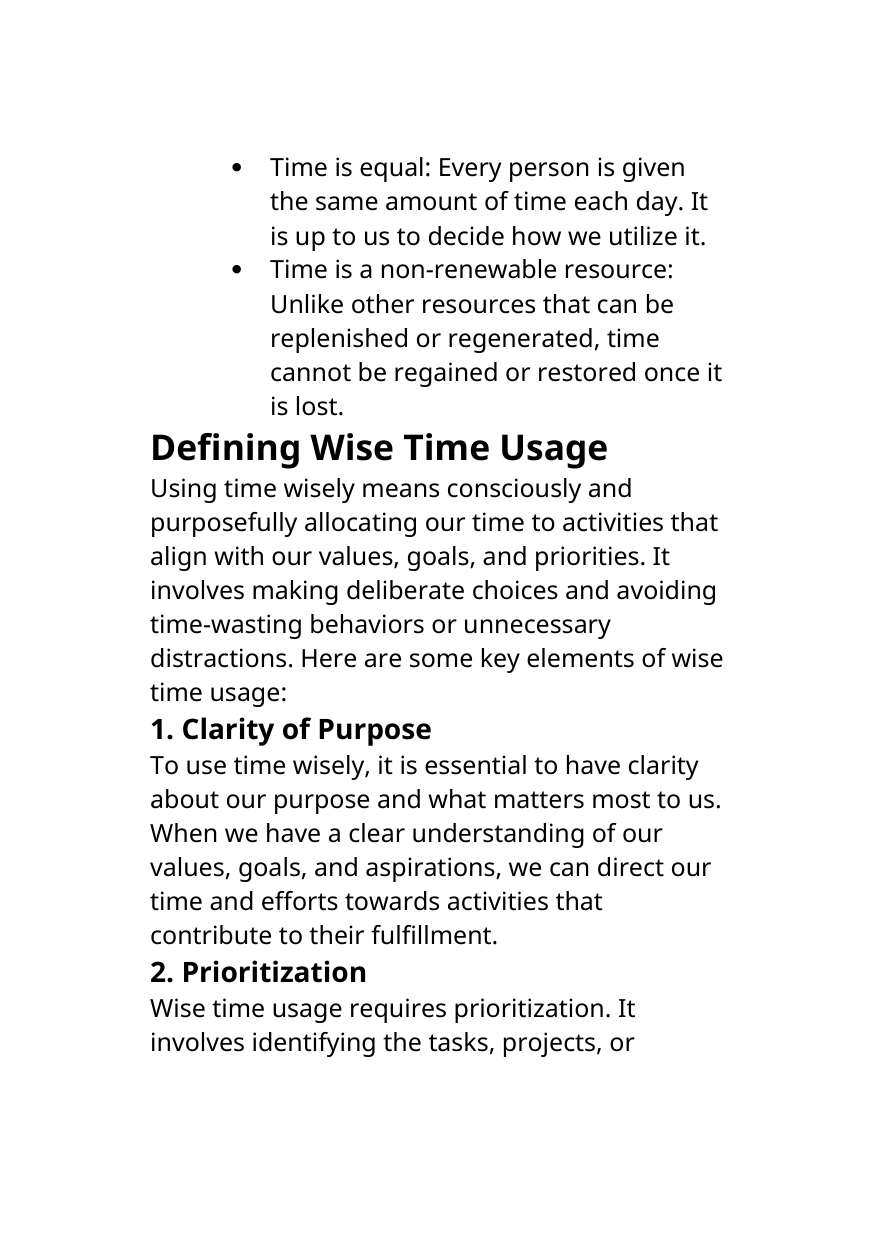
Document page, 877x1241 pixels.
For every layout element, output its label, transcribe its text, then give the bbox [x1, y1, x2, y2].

list Time is a non-renewable resource: Unlike other resources that can be replenished or regenerated, time cannot be regained or restored once it is lost. [232, 252, 727, 422]
subtitle 2. Prioritization [150, 952, 727, 990]
text To use time wisely, it is essential to have clarity about our purpose and what matters most to us. When we have a clear understanding of our values, goals, and aspirations, we can direct our time and efforts towards activities that contribute to their fulfillment. [150, 747, 727, 952]
subtitle 1. Clarity of Purpose [150, 709, 727, 747]
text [150, 990, 727, 1058]
list Time is equal: Every person is given the same amount of time each day. It is up to us to decide how we utilize it. [232, 150, 727, 252]
subtitle Defining Wise Time Usage [150, 422, 727, 471]
text Using time wisely means consciously and purposefully allocating our time to activities that align with our values, goals, and priorities. It involves making deliberate choices and avoiding time-wasting behaviors or unnecessary distractions. Here are some key elements of wise time usage: [150, 471, 727, 709]
